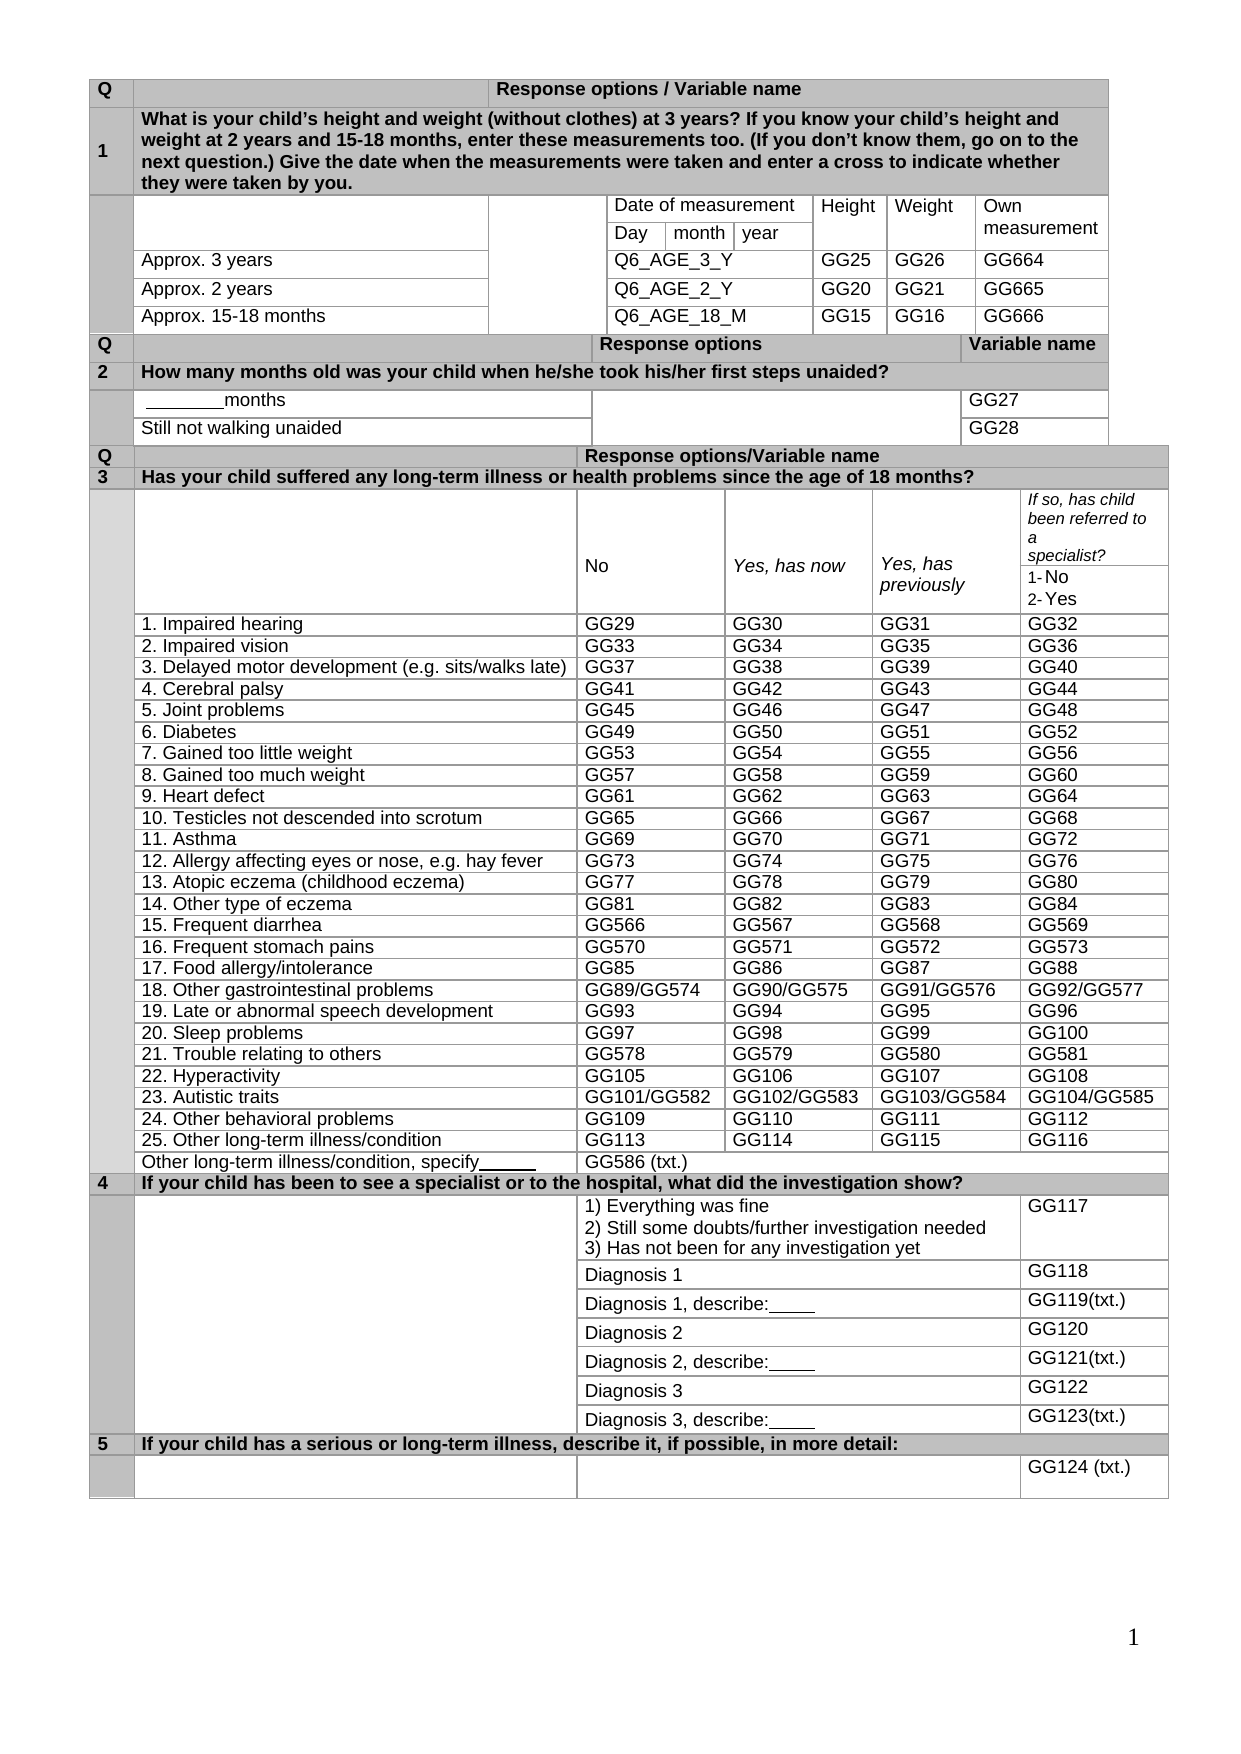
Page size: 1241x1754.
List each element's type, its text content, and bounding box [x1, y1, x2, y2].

table_header Response options / Variable name [489, 80, 1108, 107]
table_cell GG103/GG584 [873, 1088, 1020, 1108]
table_cell GG110 [726, 1110, 872, 1129]
table_cell GG68 [1021, 809, 1168, 828]
table_cell 12. Allergy affecting eyes or nose, e.g. hay fever [135, 852, 576, 871]
table_cell [134, 335, 591, 361]
table_cell GG117 [1021, 1196, 1168, 1259]
table_cell GG99 [873, 1024, 1020, 1043]
table_cell GG120 [1021, 1319, 1168, 1346]
table_cell GG665 [976, 279, 1108, 306]
table_cell GG82 [726, 895, 872, 914]
table_cell Approx. 2 years [134, 279, 488, 306]
table_cell Diagnosis 1 [578, 1261, 1020, 1288]
table_cell GG39 [873, 658, 1020, 678]
table_cell 1 [90, 108, 133, 194]
table_cell GG85 [578, 959, 724, 979]
table_cell GG121(txt.) [1021, 1347, 1168, 1375]
table_cell GG31 [873, 615, 1020, 635]
table_cell Variable name [962, 335, 1108, 361]
table_cell GG66 [726, 809, 872, 828]
table_cell 3. Delayed motor development (e.g. sits/walks late) [135, 658, 576, 678]
table_cell year [735, 223, 812, 250]
table_cell month [666, 223, 733, 250]
table_cell 2. Impaired vision [135, 637, 576, 656]
table_cell 4 [90, 1174, 134, 1194]
table_cell GG21 [888, 279, 975, 306]
table_cell GG111 [873, 1110, 1020, 1129]
table_cell GG90/GG575 [726, 981, 872, 1001]
table_cell 14. Other type of eczema [135, 895, 576, 914]
table_cell GG64 [1021, 787, 1168, 807]
table_cell 5. Joint problems [135, 701, 576, 721]
table_cell [90, 391, 133, 445]
table_cell GG80 [1021, 873, 1168, 893]
table_cell 11. Asthma [135, 830, 576, 850]
table_cell GG579 [726, 1045, 872, 1065]
table_cell No [578, 490, 724, 613]
table_cell Q6_AGE_2_Y [608, 279, 812, 306]
table_cell GG96 [1021, 1002, 1168, 1022]
table_cell Response options [593, 335, 960, 361]
table_cell Response options/Variable name [578, 446, 1168, 467]
table_cell GG52 [1021, 723, 1168, 742]
table_cell Q6_AGE_3_Y [608, 251, 812, 278]
table_cell GG70 [726, 830, 872, 850]
table_cell Weight [888, 196, 975, 250]
table_cell GG578 [578, 1045, 724, 1065]
table_cell GG105 [578, 1067, 724, 1087]
table_cell Q [90, 335, 133, 361]
table_cell GG102/GG583 [726, 1088, 872, 1108]
table_cell GG28 [962, 419, 1108, 445]
table_cell GG115 [873, 1131, 1020, 1151]
table_cell Own measurement [976, 196, 1108, 250]
table_cell GG97 [578, 1024, 724, 1043]
table_cell Approx. 3 years [134, 251, 488, 278]
table_cell GG91/GG576 [873, 981, 1020, 1001]
table_cell GG67 [873, 809, 1020, 828]
table_cell GG81 [578, 895, 724, 914]
table_cell GG65 [578, 809, 724, 828]
table_cell GG568 [873, 916, 1020, 936]
table_cell GG122 [1021, 1377, 1168, 1404]
table_header [134, 80, 488, 107]
table_cell months [134, 391, 591, 417]
table_cell GG48 [1021, 701, 1168, 721]
table_cell GG72 [1021, 830, 1168, 850]
table_cell GG92/GG577 [1021, 981, 1168, 1001]
table_cell If your child has a serious or long-term illness, describe it, if possible, in more detail: [135, 1435, 1168, 1454]
table_cell GG108 [1021, 1067, 1168, 1087]
table_cell If your child has been to see a specialist or to the hospital, what did the investigation show? [135, 1174, 1168, 1194]
table_cell GG49 [578, 723, 724, 742]
table_cell 5 [90, 1435, 134, 1454]
table_cell GG61 [578, 787, 724, 807]
table_cell GG580 [873, 1045, 1020, 1065]
table_cell GG33 [578, 637, 724, 656]
table_cell 15. Frequent diarrhea [135, 916, 576, 936]
table_cell GG79 [873, 873, 1020, 893]
table_cell GG56 [1021, 744, 1168, 764]
table_cell 6. Diabetes [135, 723, 576, 742]
table_cell 10. Testicles not descended into scrotum [135, 809, 576, 828]
table_cell GG62 [726, 787, 872, 807]
table_cell No Yes [1021, 566, 1168, 613]
table_cell GG51 [873, 723, 1020, 742]
table_cell GG570 [578, 938, 724, 957]
table_cell GG54 [726, 744, 872, 764]
table_cell GG25 [814, 251, 886, 278]
table_cell GG98 [726, 1024, 872, 1043]
table_cell 1. Impaired hearing [135, 615, 576, 635]
table_cell GG27 [962, 391, 1108, 417]
table_cell GG15 [814, 307, 886, 333]
table_cell Yes, has previously [873, 490, 1020, 613]
table_cell GG41 [578, 680, 724, 699]
table_cell Everything was fine Still some doubts/further investigation needed Has not been for any investigation yet [578, 1196, 1020, 1259]
table_cell 13. Atopic eczema (childhood eczema) [135, 873, 576, 893]
table_cell GG83 [873, 895, 1020, 914]
table_cell GG573 [1021, 938, 1168, 957]
table_cell GG37 [578, 658, 724, 678]
table_cell Day [608, 223, 665, 250]
table_cell 21. Trouble relating to others [135, 1045, 576, 1065]
table_cell GG84 [1021, 895, 1168, 914]
table_cell GG78 [726, 873, 872, 893]
table_cell GG16 [888, 307, 975, 333]
table_cell GG100 [1021, 1024, 1168, 1043]
table_cell Diagnosis 2, describe: [578, 1347, 1020, 1375]
table_cell GG60 [1021, 766, 1168, 785]
table_cell [489, 196, 606, 333]
table_cell GG104/GG585 [1021, 1088, 1168, 1108]
table_cell GG26 [888, 251, 975, 278]
table_cell 4. Cerebral palsy [135, 680, 576, 699]
table_cell GG53 [578, 744, 724, 764]
table_cell 19. Late or abnormal speech development [135, 1002, 576, 1022]
table_cell GG50 [726, 723, 872, 742]
table_cell [90, 490, 134, 1173]
table_cell 16. Frequent stomach pains [135, 938, 576, 957]
table_cell GG86 [726, 959, 872, 979]
table_cell GG664 [976, 251, 1108, 278]
table_cell 25. Other long-term illness/condition [135, 1131, 576, 1151]
table_cell GG74 [726, 852, 872, 871]
table_cell GG34 [726, 637, 872, 656]
table_cell Other long-term illness/condition, specify [135, 1153, 576, 1173]
table_cell GG47 [873, 701, 1020, 721]
table_cell GG29 [578, 615, 724, 635]
table_cell Still not walking unaided [134, 419, 591, 445]
table_cell GG89/GG574 [578, 981, 724, 1001]
table_cell GG112 [1021, 1110, 1168, 1129]
table_cell 18. Other gastrointestinal problems [135, 981, 576, 1001]
table_cell GG46 [726, 701, 872, 721]
table_cell GG118 [1021, 1261, 1168, 1288]
table_cell Height [814, 196, 886, 250]
table_cell 17. Food allergy/intolerance [135, 959, 576, 979]
table_cell 8. Gained too much weight [135, 766, 576, 785]
table_cell Approx. 15-18 months [134, 307, 488, 333]
table_cell GG42 [726, 680, 872, 699]
table_cell How many months old was your child when he/she took his/her first steps unaided? [134, 363, 1108, 389]
table_cell 22. Hyperactivity [135, 1067, 576, 1087]
table_cell GG36 [1021, 637, 1168, 656]
table_cell GG101/GG582 [578, 1088, 724, 1108]
table_cell GG87 [873, 959, 1020, 979]
table_cell GG57 [578, 766, 724, 785]
table_cell Q6_AGE_18_M [608, 307, 812, 333]
table_cell GG30 [726, 615, 872, 635]
table_cell GG32 [1021, 615, 1168, 635]
table_cell GG69 [578, 830, 724, 850]
table_cell 20. Sleep problems [135, 1024, 576, 1043]
table_cell GG73 [578, 852, 724, 871]
table_cell [134, 196, 488, 250]
table_cell GG106 [726, 1067, 872, 1087]
table_cell 9. Heart defect [135, 787, 576, 807]
table_cell GG45 [578, 701, 724, 721]
table_cell GG63 [873, 787, 1020, 807]
table_cell 2 [90, 363, 133, 389]
table_cell [593, 391, 960, 445]
table_cell 3 [90, 468, 134, 488]
table_cell 7. Gained too little weight [135, 744, 576, 764]
table_cell GG123(txt.) [1021, 1406, 1168, 1433]
table_cell [578, 1456, 1020, 1497]
table_cell GG77 [578, 873, 724, 893]
table_cell GG566 [578, 916, 724, 936]
table_cell If so, has child been referred to a specialist? [1021, 490, 1168, 565]
table_cell Diagnosis 3 [578, 1377, 1020, 1404]
table_cell [90, 1456, 134, 1497]
table_cell GG44 [1021, 680, 1168, 699]
table_cell Has your child suffered any long-term illness or health problems since the age of 18 months? [135, 468, 1168, 488]
table_cell Diagnosis 1, describe: [578, 1290, 1020, 1317]
table_cell [135, 447, 576, 467]
table_cell What is your child’s height and weight (without clothes) at 3 years? If you know your child’s height and weight at 2 years and 15-18 months, enter these measurements too. (If you don’t know them, go on to the next question.) Give the date when the measurements were taken and enter a cross to indicate whether they were taken by you. [134, 108, 1108, 194]
table_cell Date of measurement [608, 196, 812, 222]
table_cell GG75 [873, 852, 1020, 871]
table_cell [135, 490, 576, 613]
table_cell Yes, has now [726, 490, 872, 613]
table_cell GG107 [873, 1067, 1020, 1087]
table_cell GG55 [873, 744, 1020, 764]
table_cell GG40 [1021, 658, 1168, 678]
table_cell [90, 1196, 134, 1433]
table_cell GG114 [726, 1131, 872, 1151]
table_cell GG571 [726, 938, 872, 957]
table_cell GG581 [1021, 1045, 1168, 1065]
table_cell GG586 (txt.) [578, 1153, 1168, 1173]
table_cell GG109 [578, 1110, 724, 1129]
table_cell GG572 [873, 938, 1020, 957]
table_cell 24. Other behavioral problems [135, 1110, 576, 1129]
table_cell [135, 1456, 576, 1497]
table_cell GG94 [726, 1002, 872, 1022]
table_cell GG567 [726, 916, 872, 936]
table_cell GG20 [814, 279, 886, 306]
table_cell GG76 [1021, 852, 1168, 871]
table_cell [135, 1196, 576, 1433]
table_cell GG38 [726, 658, 872, 678]
table_cell GG119(txt.) [1021, 1290, 1168, 1317]
table_cell GG58 [726, 766, 872, 785]
table_cell Diagnosis 3, describe: [578, 1406, 1020, 1433]
table_cell Diagnosis 2 [578, 1319, 1020, 1346]
table_cell GG116 [1021, 1131, 1168, 1151]
table_cell GG124 (txt.) [1021, 1456, 1168, 1497]
table_cell GG95 [873, 1002, 1020, 1022]
table_cell Q [90, 446, 134, 467]
table_cell GG666 [976, 307, 1108, 333]
table_cell GG71 [873, 830, 1020, 850]
table_cell GG93 [578, 1002, 724, 1022]
table_cell GG88 [1021, 959, 1168, 979]
table_header Q [90, 80, 133, 107]
table_cell GG113 [578, 1131, 724, 1151]
table_cell [90, 196, 133, 333]
table_cell GG35 [873, 637, 1020, 656]
table_cell GG569 [1021, 916, 1168, 936]
table_cell GG43 [873, 680, 1020, 699]
table_cell 23. Autistic traits [135, 1088, 576, 1108]
table_cell GG59 [873, 766, 1020, 785]
